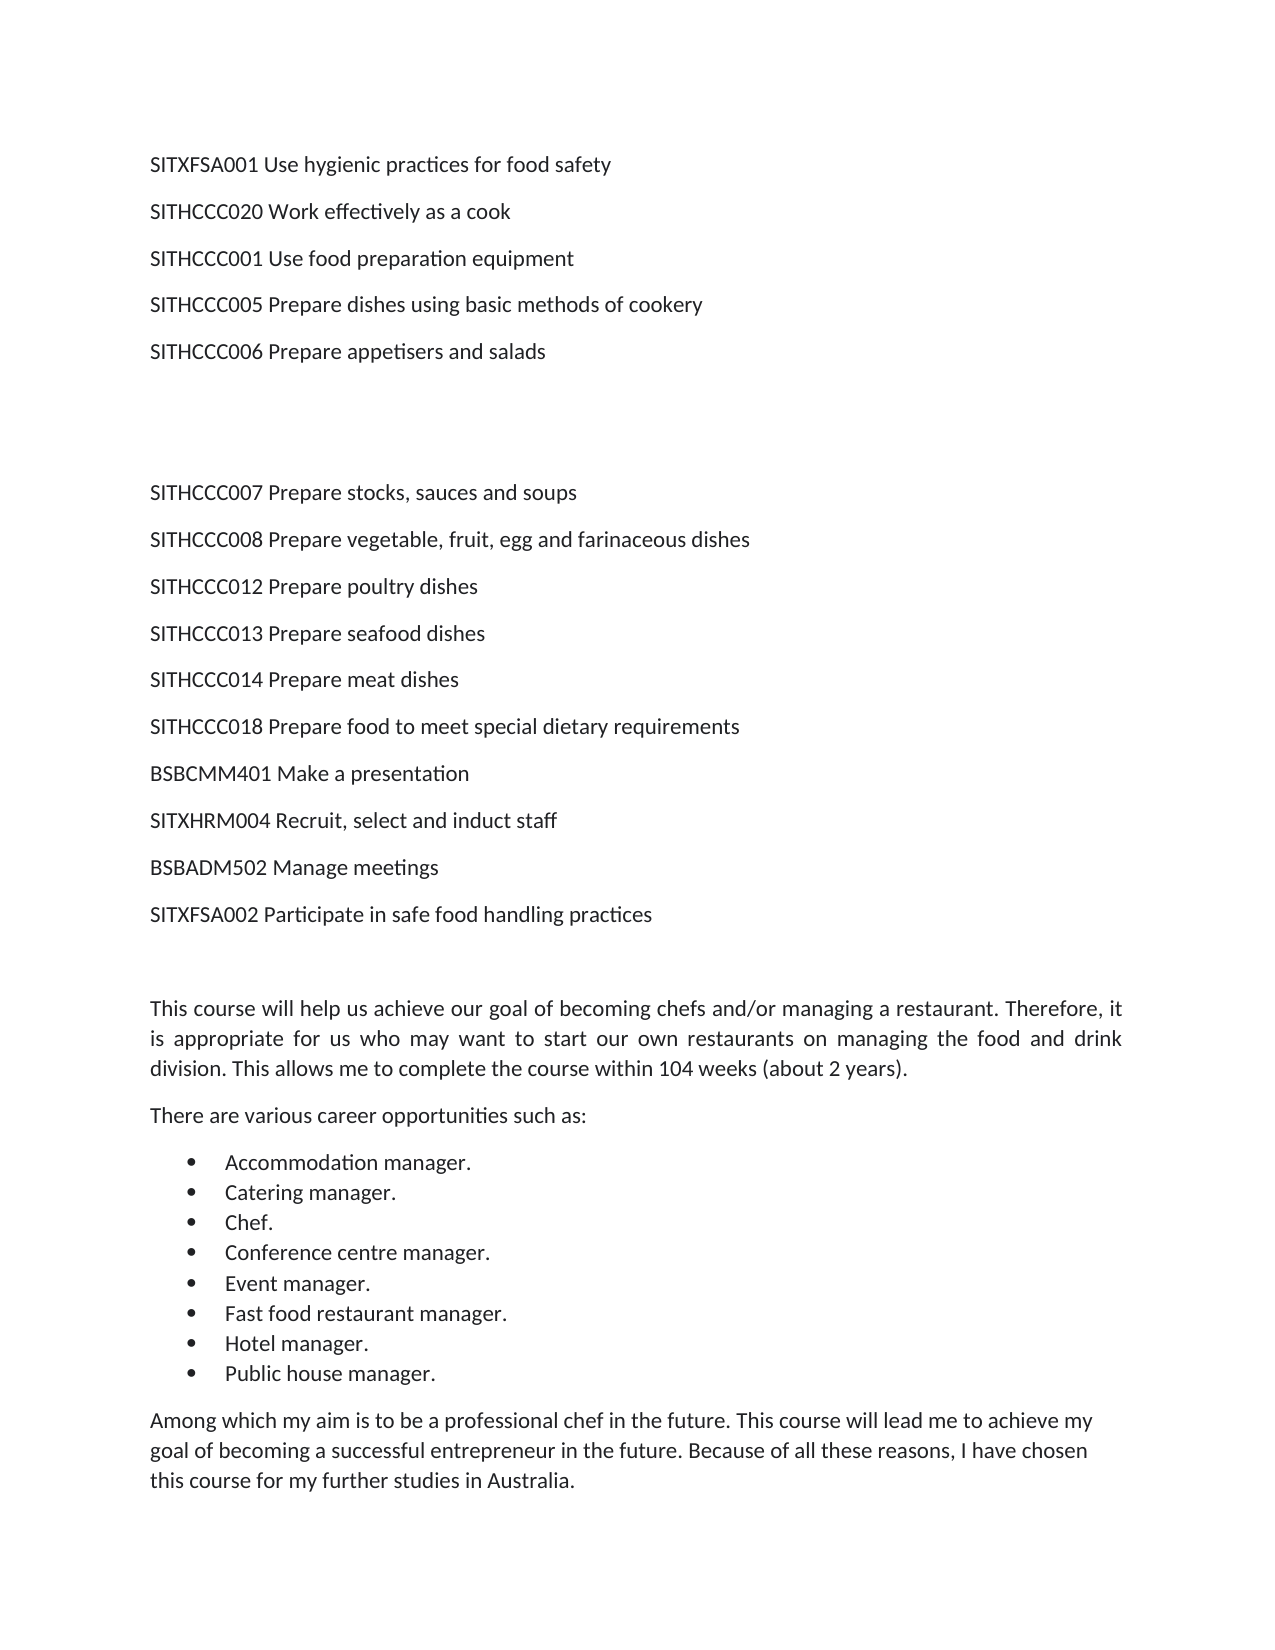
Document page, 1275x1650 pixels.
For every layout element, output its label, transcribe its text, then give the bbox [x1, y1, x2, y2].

list Accommodation manager. [187, 1148, 1125, 1176]
text SITHCCC006 Prepare appetisers and salads [150, 337, 1125, 366]
list Chef. [187, 1208, 1125, 1236]
text SITHCCC008 Prepare vegetable, fruit, egg and farinaceous dishes [150, 525, 1125, 553]
list Fast food restaurant manager. [187, 1299, 1125, 1327]
text SITXFSA002 Participate in safe food handling practices [150, 900, 1125, 928]
text SITHCCC012 Prepare poultry dishes [150, 572, 1125, 600]
list Catering manager. [187, 1178, 1125, 1206]
text This course will help us achieve our goal of becoming chefs and/or managing a restaurant. Therefore, it is appropriate for us who may want to start our own restaurants on managing the food and drink division. This allows me to complete the course within 104 weeks (about 2 years). [150, 994, 1125, 1082]
text SITHCCC014 Prepare meat dishes [150, 666, 1125, 694]
list Hotel manager. [187, 1329, 1125, 1357]
text SITXHRM004 Recruit, select and induct staff [150, 806, 1125, 834]
text SITHCCC013 Prepare seafood dishes [150, 619, 1125, 647]
text There are various career opportunities such as: [150, 1101, 1125, 1129]
text SITHCCC018 Prepare food to meet special dietary requirements [150, 712, 1125, 741]
text SITHCCC001 Use food preparation equipment [150, 244, 1125, 272]
text BSBADM502 Manage meetings [150, 853, 1125, 881]
list Conference centre manager. [187, 1238, 1125, 1267]
text SITXFSA001 Use hygienic practices for food safety [150, 150, 1125, 178]
list Public house manager. [187, 1359, 1125, 1387]
text BSBCMM401 Make a presentation [150, 759, 1125, 787]
text Among which my aim is to be a professional chef in the future. This course will lead me to achieve my goal of becoming a successful entrepreneur in the future. Because of all these reasons, I have chosen this course for my further studies in Australia. [150, 1406, 1125, 1495]
text SITHCCC020 Work effectively as a cook [150, 197, 1125, 225]
list Event manager. [187, 1269, 1125, 1297]
text SITHCCC005 Prepare dishes using basic methods of cookery [150, 291, 1125, 319]
text SITHCCC007 Prepare stocks, sauces and soups [150, 478, 1125, 506]
